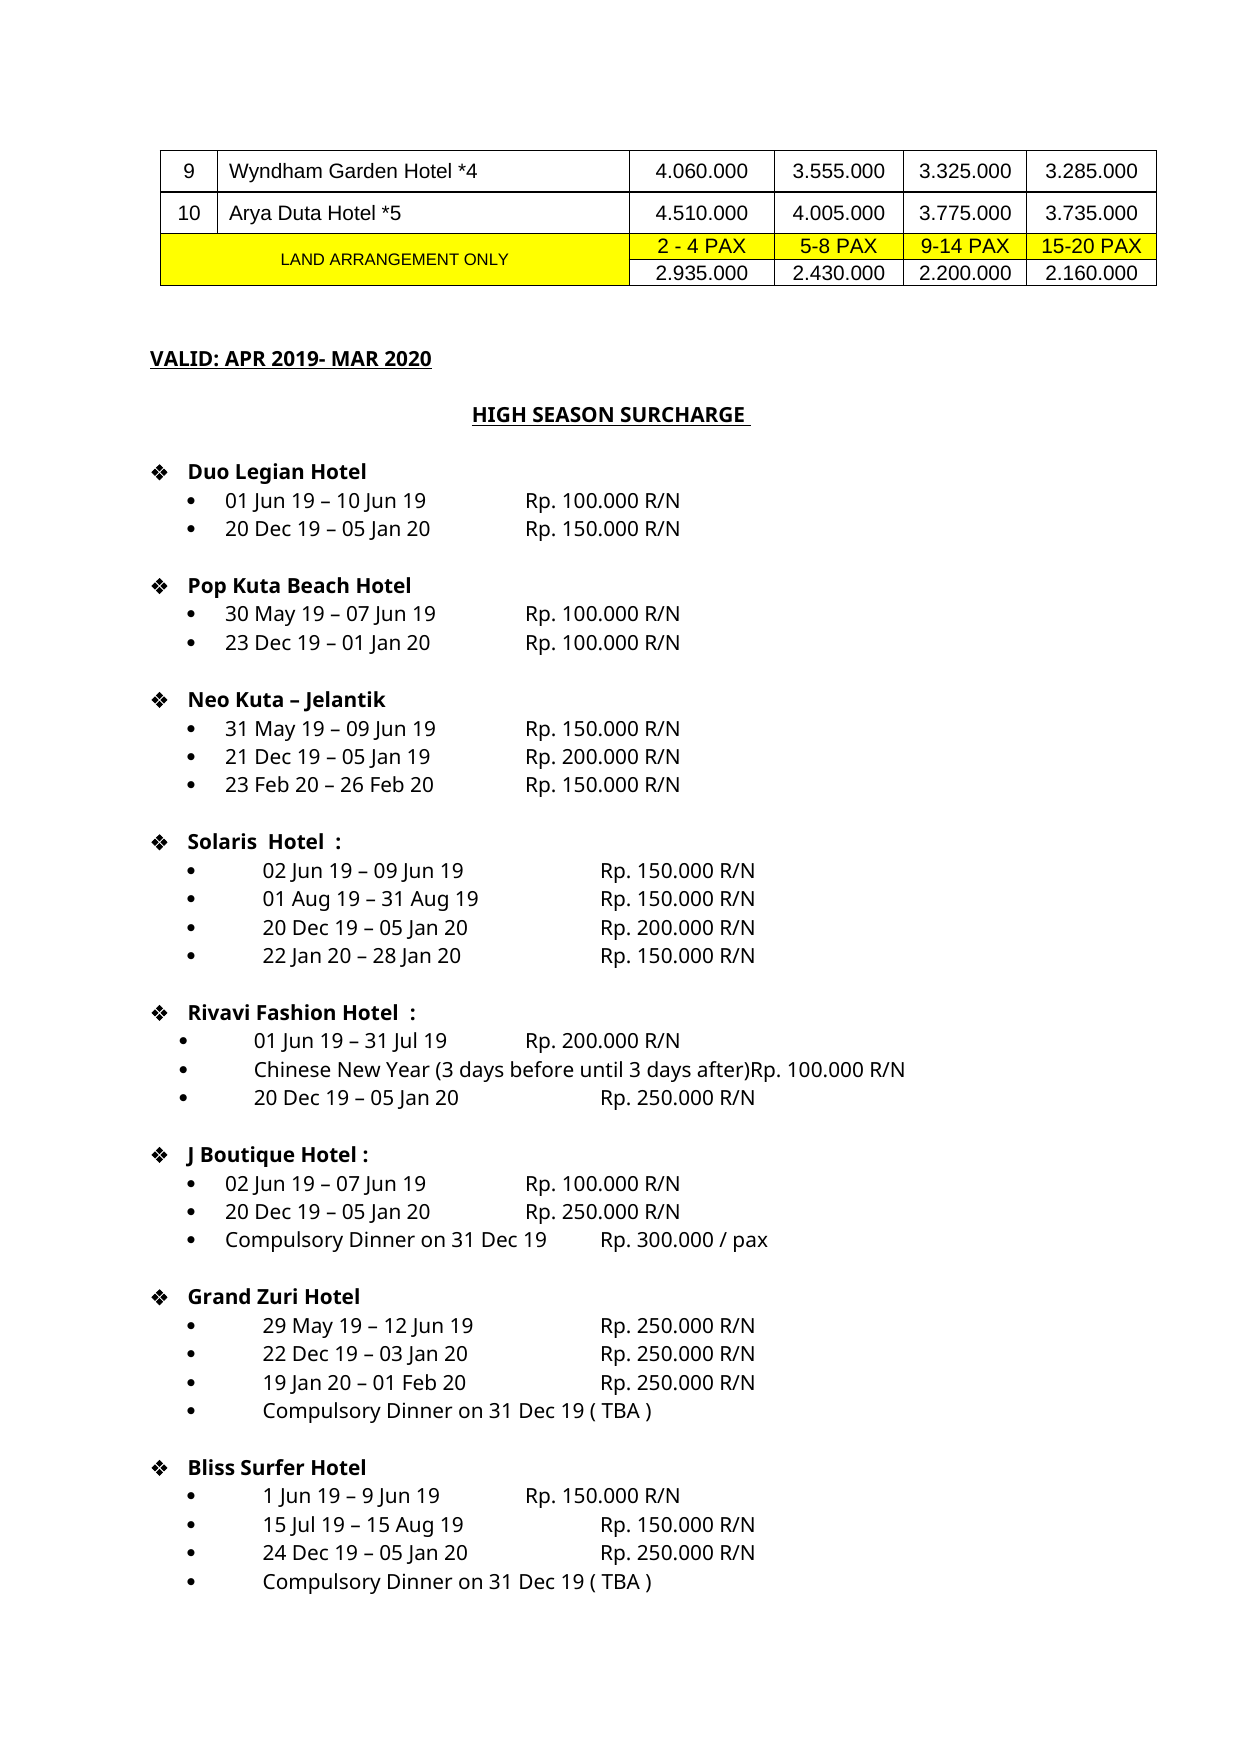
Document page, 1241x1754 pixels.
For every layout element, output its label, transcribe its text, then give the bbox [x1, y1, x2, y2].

table_cell 2.935.000 [630, 260, 774, 285]
list Compulsory Dinner on 31 Dec 19 ( TBA ) [187, 1567, 1090, 1595]
list 20 Dec 19 – 05 Jan 20 Rp. 150.000 R/N [187, 514, 1090, 543]
table_cell 3.555.000 [775, 151, 903, 191]
list Compulsory Dinner on 31 Dec 19 Rp. 300.000 / pax [187, 1226, 1090, 1254]
list Pop Kuta Beach Hotel [150, 571, 1090, 599]
table_cell LAND ARRANGEMENT ONLY [161, 234, 629, 285]
table_cell 4.060.000 [630, 151, 774, 191]
list 31 May 19 – 09 Jun 19 Rp. 150.000 R/N [187, 714, 1090, 742]
list 02 Jun 19 – 09 Jun 19 Rp. 150.000 R/N [187, 856, 1090, 884]
list 23 Dec 19 – 01 Jan 20 Rp. 100.000 R/N [187, 628, 1090, 656]
table_cell 3.775.000 [904, 193, 1026, 233]
list Solaris Hotel : [150, 827, 1090, 856]
table_cell 3.285.000 [1027, 151, 1156, 191]
list 20 Dec 19 – 05 Jan 20 Rp. 200.000 R/N [187, 913, 1090, 941]
table_cell 9-14 PAX [904, 234, 1026, 259]
table_cell 2.200.000 [904, 260, 1026, 285]
list 21 Dec 19 – 05 Jan 19 Rp. 200.000 R/N [187, 742, 1090, 771]
list 22 Dec 19 – 03 Jan 20 Rp. 250.000 R/N [187, 1339, 1090, 1368]
list Neo Kuta – Jelantik [150, 685, 1090, 714]
table_cell Wyndham Garden Hotel *4 [218, 151, 629, 191]
table_cell 9 [161, 151, 217, 191]
table_cell 4.510.000 [630, 193, 774, 233]
list J Boutique Hotel : [150, 1140, 1090, 1169]
list Duo Legian Hotel [150, 457, 1090, 486]
text VALID: APR 2019- MAR 2020 [150, 344, 1067, 372]
list 15 Jul 19 – 15 Aug 19 Rp. 150.000 R/N [187, 1510, 1090, 1538]
list 29 May 19 – 12 Jun 19 Rp. 250.000 R/N [187, 1311, 1090, 1339]
list 01 Jun 19 – 31 Jul 19 Rp. 200.000 R/N [179, 1026, 1090, 1055]
list 02 Jun 19 – 07 Jun 19 Rp. 100.000 R/N [187, 1169, 1090, 1197]
list Compulsory Dinner on 31 Dec 19 ( TBA ) [187, 1396, 1090, 1424]
list 24 Dec 19 – 05 Jan 20 Rp. 250.000 R/N [187, 1538, 1090, 1567]
table_cell 3.325.000 [904, 151, 1026, 191]
text HIGH SEASON SURCHARGE [150, 401, 1067, 429]
list 01 Aug 19 – 31 Aug 19 Rp. 150.000 R/N [187, 884, 1090, 913]
table_cell 2 - 4 PAX [630, 234, 774, 259]
list 01 Jun 19 – 10 Jun 19 Rp. 100.000 R/N [187, 486, 1090, 514]
list Grand Zuri Hotel [150, 1282, 1090, 1311]
table_cell 5-8 PAX [775, 234, 903, 259]
table_cell 3.735.000 [1027, 193, 1156, 233]
list Chinese New Year (3 days before until 3 days after) Rp. 100.000 R/N [179, 1055, 1090, 1083]
list 20 Dec 19 – 05 Jan 20 Rp. 250.000 R/N [187, 1197, 1090, 1226]
list Bliss Surfer Hotel [150, 1453, 1090, 1481]
list 19 Jan 20 – 01 Feb 20 Rp. 250.000 R/N [187, 1368, 1090, 1396]
table_cell 2.160.000 [1027, 260, 1156, 285]
table_cell 15-20 PAX [1027, 234, 1156, 259]
list 23 Feb 20 – 26 Feb 20 Rp. 150.000 R/N [187, 771, 1090, 799]
list Rivavi Fashion Hotel : [150, 998, 1090, 1026]
list 20 Dec 19 – 05 Jan 20 Rp. 250.000 R/N [179, 1083, 1090, 1112]
list 22 Jan 20 – 28 Jan 20 Rp. 150.000 R/N [187, 941, 1090, 969]
table_cell 2.430.000 [775, 260, 903, 285]
table_cell 4.005.000 [775, 193, 903, 233]
list 30 May 19 – 07 Jun 19 Rp. 100.000 R/N [187, 599, 1090, 628]
list 1 Jun 19 – 9 Jun 19 Rp. 150.000 R/N [187, 1481, 1090, 1510]
table_cell 10 [161, 193, 217, 233]
table_cell Arya Duta Hotel *5 [218, 193, 629, 233]
